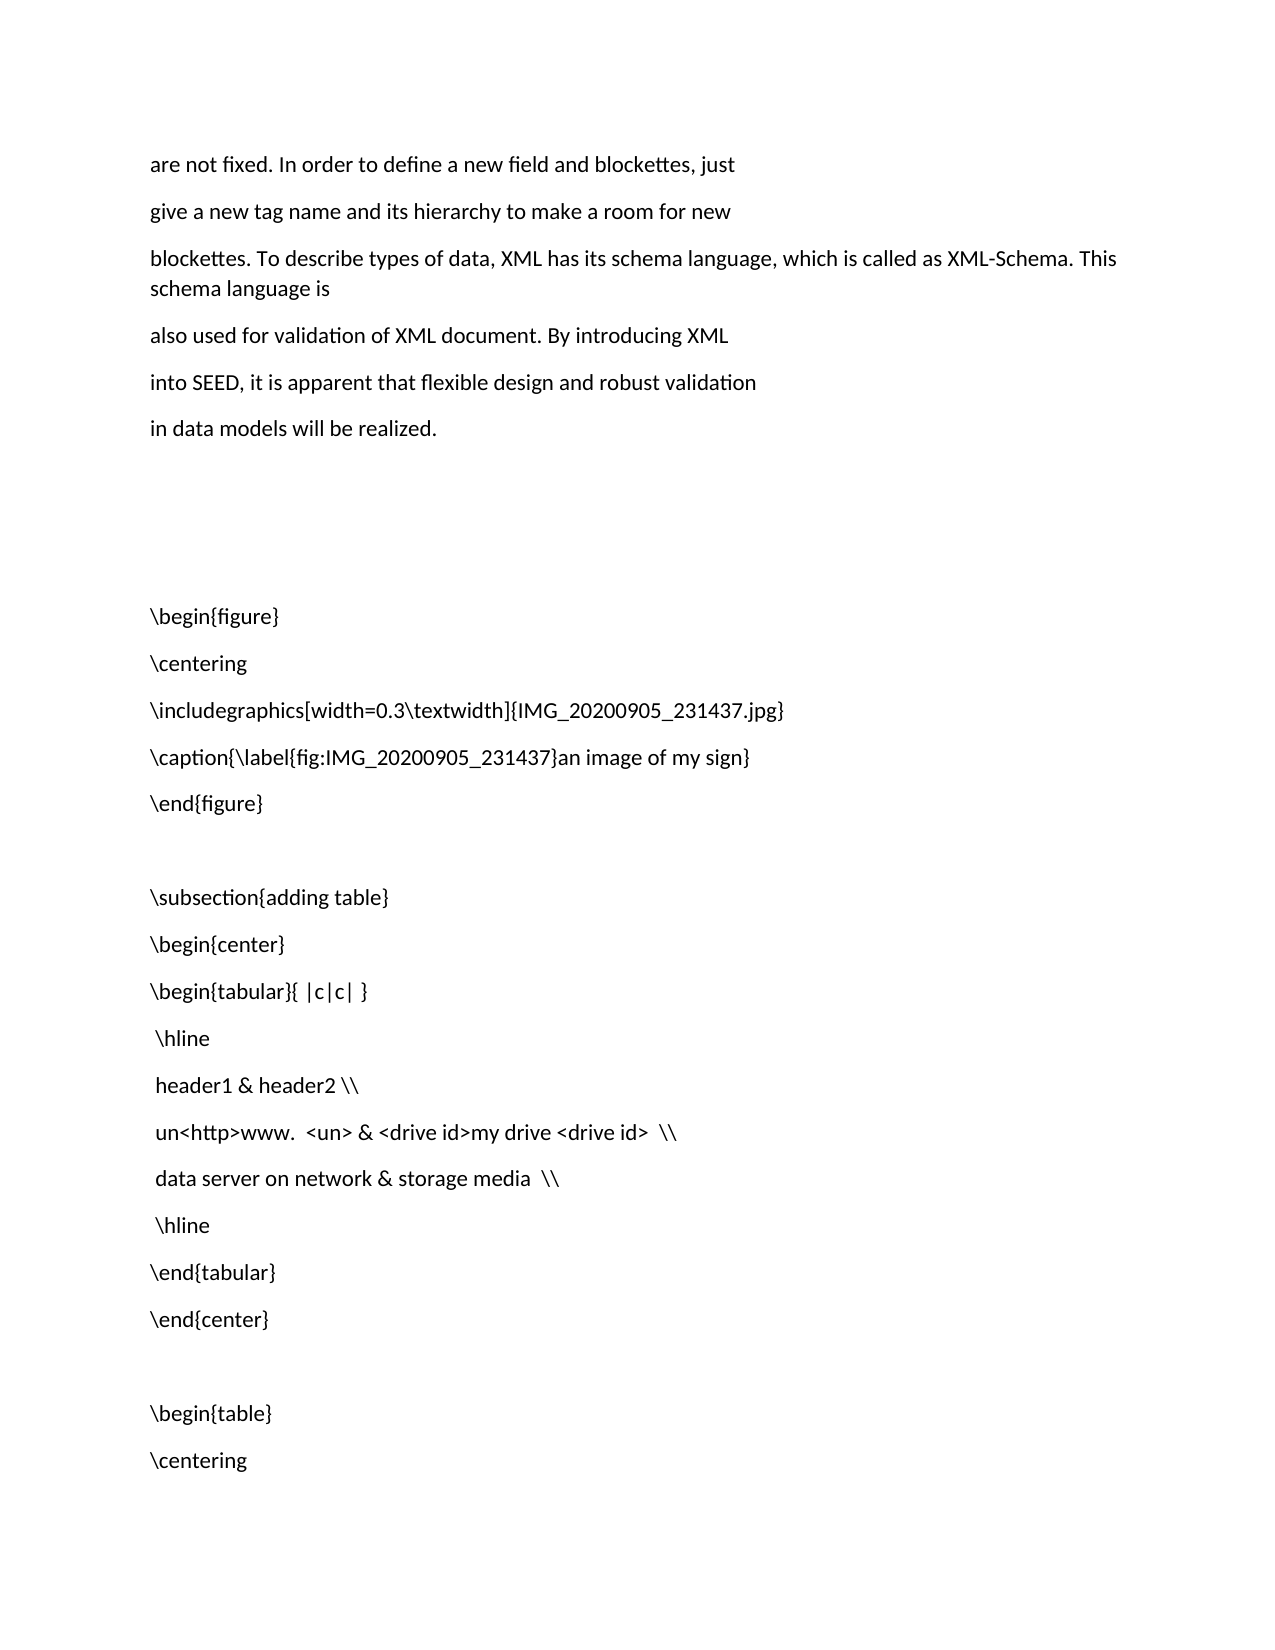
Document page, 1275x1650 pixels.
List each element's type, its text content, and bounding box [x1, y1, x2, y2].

text give a new tag name and its hierarchy to make a room for new [150, 197, 1125, 225]
text \begin{center} [150, 930, 1125, 958]
text \begin{table} [150, 1399, 1125, 1427]
text in data models will be realized. [150, 414, 1125, 443]
text \begin{tabular}{ |c|c| } [150, 977, 1125, 1005]
text data server on network & storage media \\ [150, 1164, 1125, 1193]
text \begin{figure} [150, 602, 1125, 630]
text header1 & header2 \\ [150, 1071, 1125, 1099]
text \includegraphics[width=0.3\textwidth]{IMG_20200905_231437.jpg} [150, 696, 1125, 724]
text \end{center} [150, 1305, 1125, 1333]
text \end{tabular} [150, 1258, 1125, 1286]
text \caption{\label{fig:IMG_20200905_231437}an image of my sign} [150, 743, 1125, 771]
text \subsection{adding table} [150, 883, 1125, 911]
text \end{figure} [150, 789, 1125, 818]
text \hline [150, 1211, 1125, 1239]
text into SEED, it is apparent that flexible design and robust validation [150, 368, 1125, 396]
text blockettes. To describe types of data, XML has its schema language, which is called as XML-Schema. This schema language is [150, 244, 1125, 302]
text \centering [150, 649, 1125, 677]
text un<http>www. <un> & <drive id>my drive <drive id> \\ [150, 1118, 1125, 1146]
text \hline [150, 1024, 1125, 1052]
text are not fixed. In order to define a new field and blockettes, just [150, 150, 1125, 178]
text also used for validation of XML document. By introducing XML [150, 321, 1125, 349]
text \centering [150, 1446, 1125, 1474]
